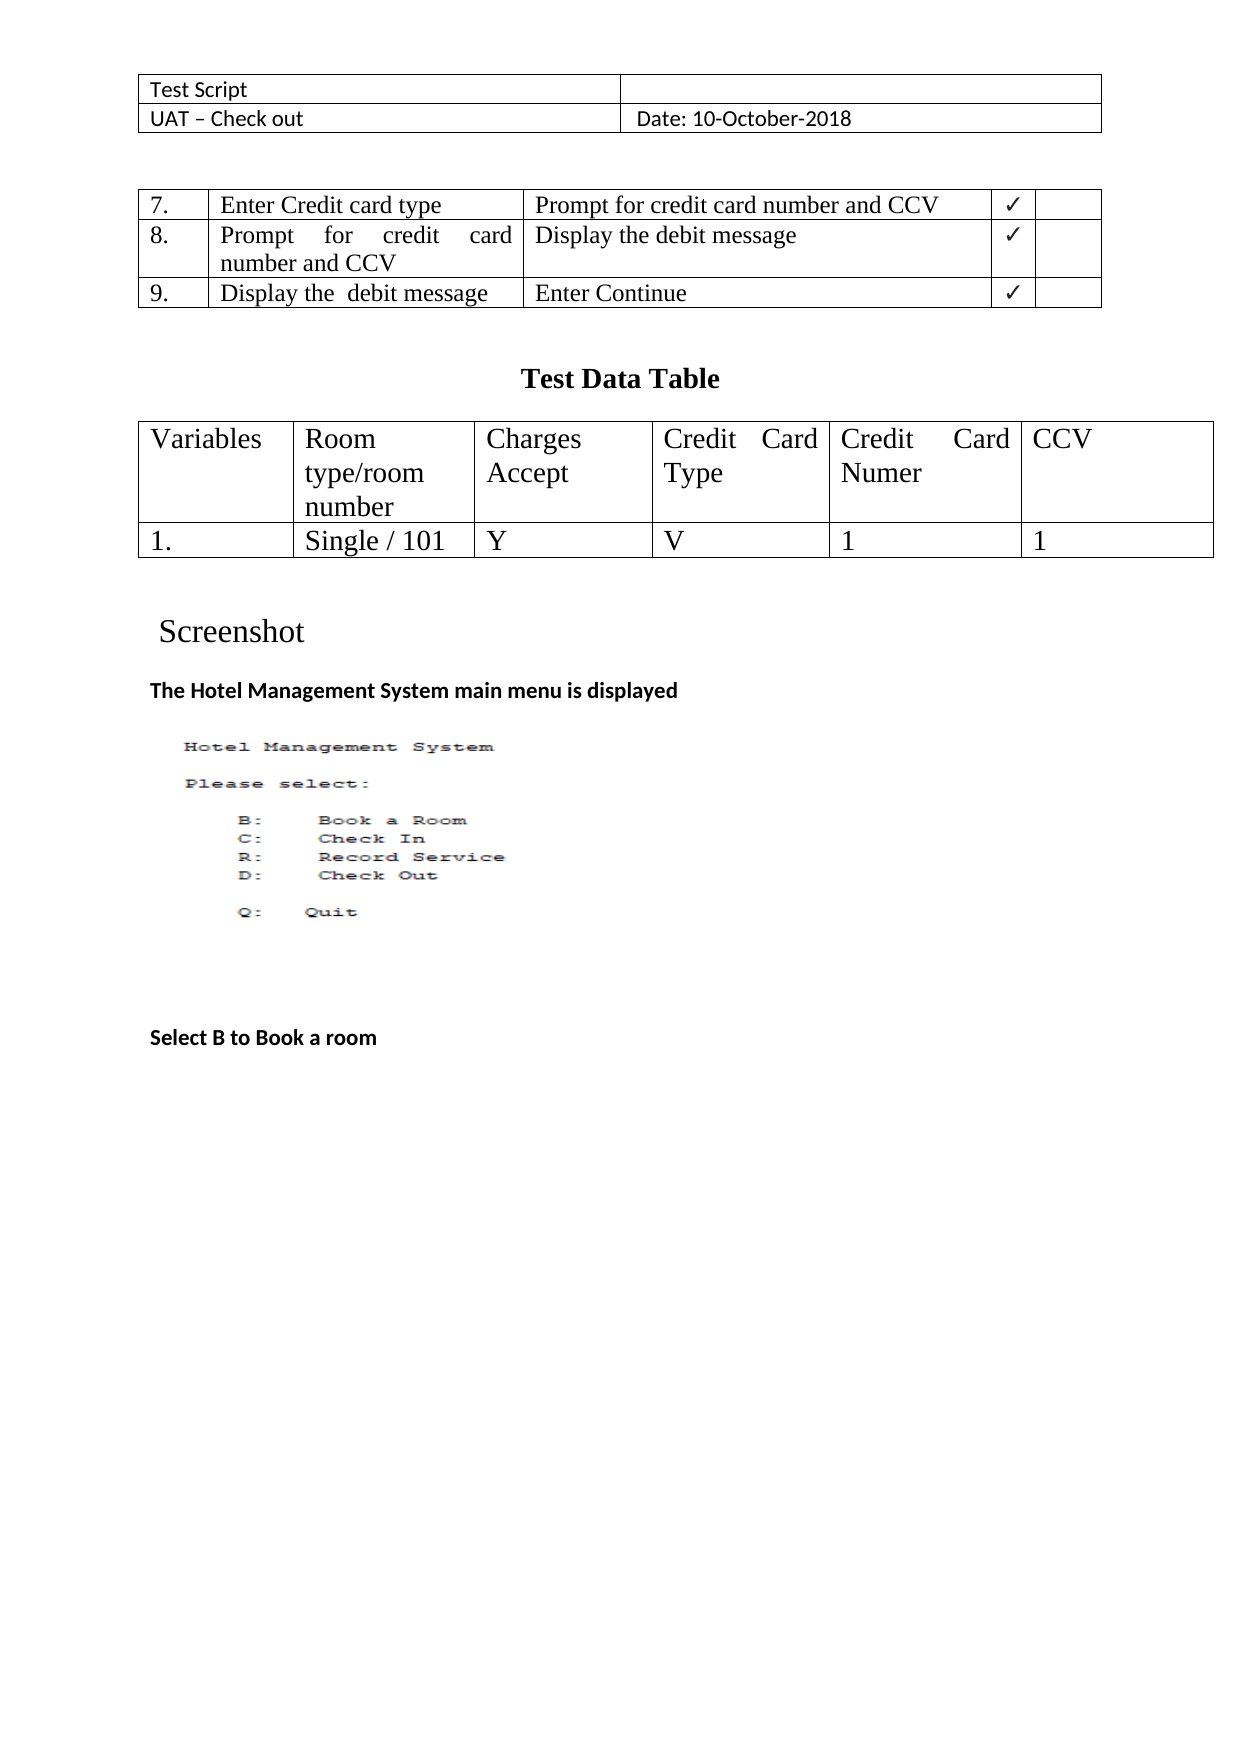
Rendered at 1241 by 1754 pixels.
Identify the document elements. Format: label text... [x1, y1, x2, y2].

table_cell 1. [139, 523, 293, 557]
table_cell [1036, 278, 1101, 307]
table_header Credit Card Numer [830, 422, 1021, 522]
table_cell ✓ [992, 278, 1035, 307]
table_cell Display the debit message [524, 220, 991, 277]
table_cell 1 [830, 523, 1021, 557]
text Select B to Book a room [150, 1023, 1090, 1051]
picture [150, 728, 649, 946]
table_cell Prompt for credit card number and CCV [524, 190, 991, 219]
table_cell [1036, 220, 1101, 277]
table_cell 7. [139, 190, 208, 219]
table_cell Single / 101 [294, 523, 474, 557]
table_cell 9. [139, 278, 208, 307]
table_cell Enter Continue [524, 278, 991, 307]
table_cell ✓ [992, 190, 1035, 219]
text Screenshot [150, 611, 1090, 649]
table_header Room type/room number [294, 422, 474, 522]
table_cell [1036, 190, 1101, 219]
table_cell Prompt for credit card number and CCV [209, 220, 523, 277]
table_header Charges Accept [475, 422, 652, 522]
table_cell V [653, 523, 829, 557]
table_header Variables [139, 422, 293, 522]
table_cell 1 [1022, 523, 1213, 557]
table_cell Y [475, 523, 652, 557]
table_cell Enter Credit card type [209, 190, 523, 219]
table_cell Display the debit message [209, 278, 523, 307]
text The Hotel Management System main menu is displayed [150, 676, 1090, 704]
table_header CCV [1022, 422, 1213, 522]
text Test Data Table [150, 361, 1090, 395]
table_header Credit Card Type [653, 422, 829, 522]
table_cell 8. [139, 220, 208, 277]
table_cell ✓ [992, 220, 1035, 277]
